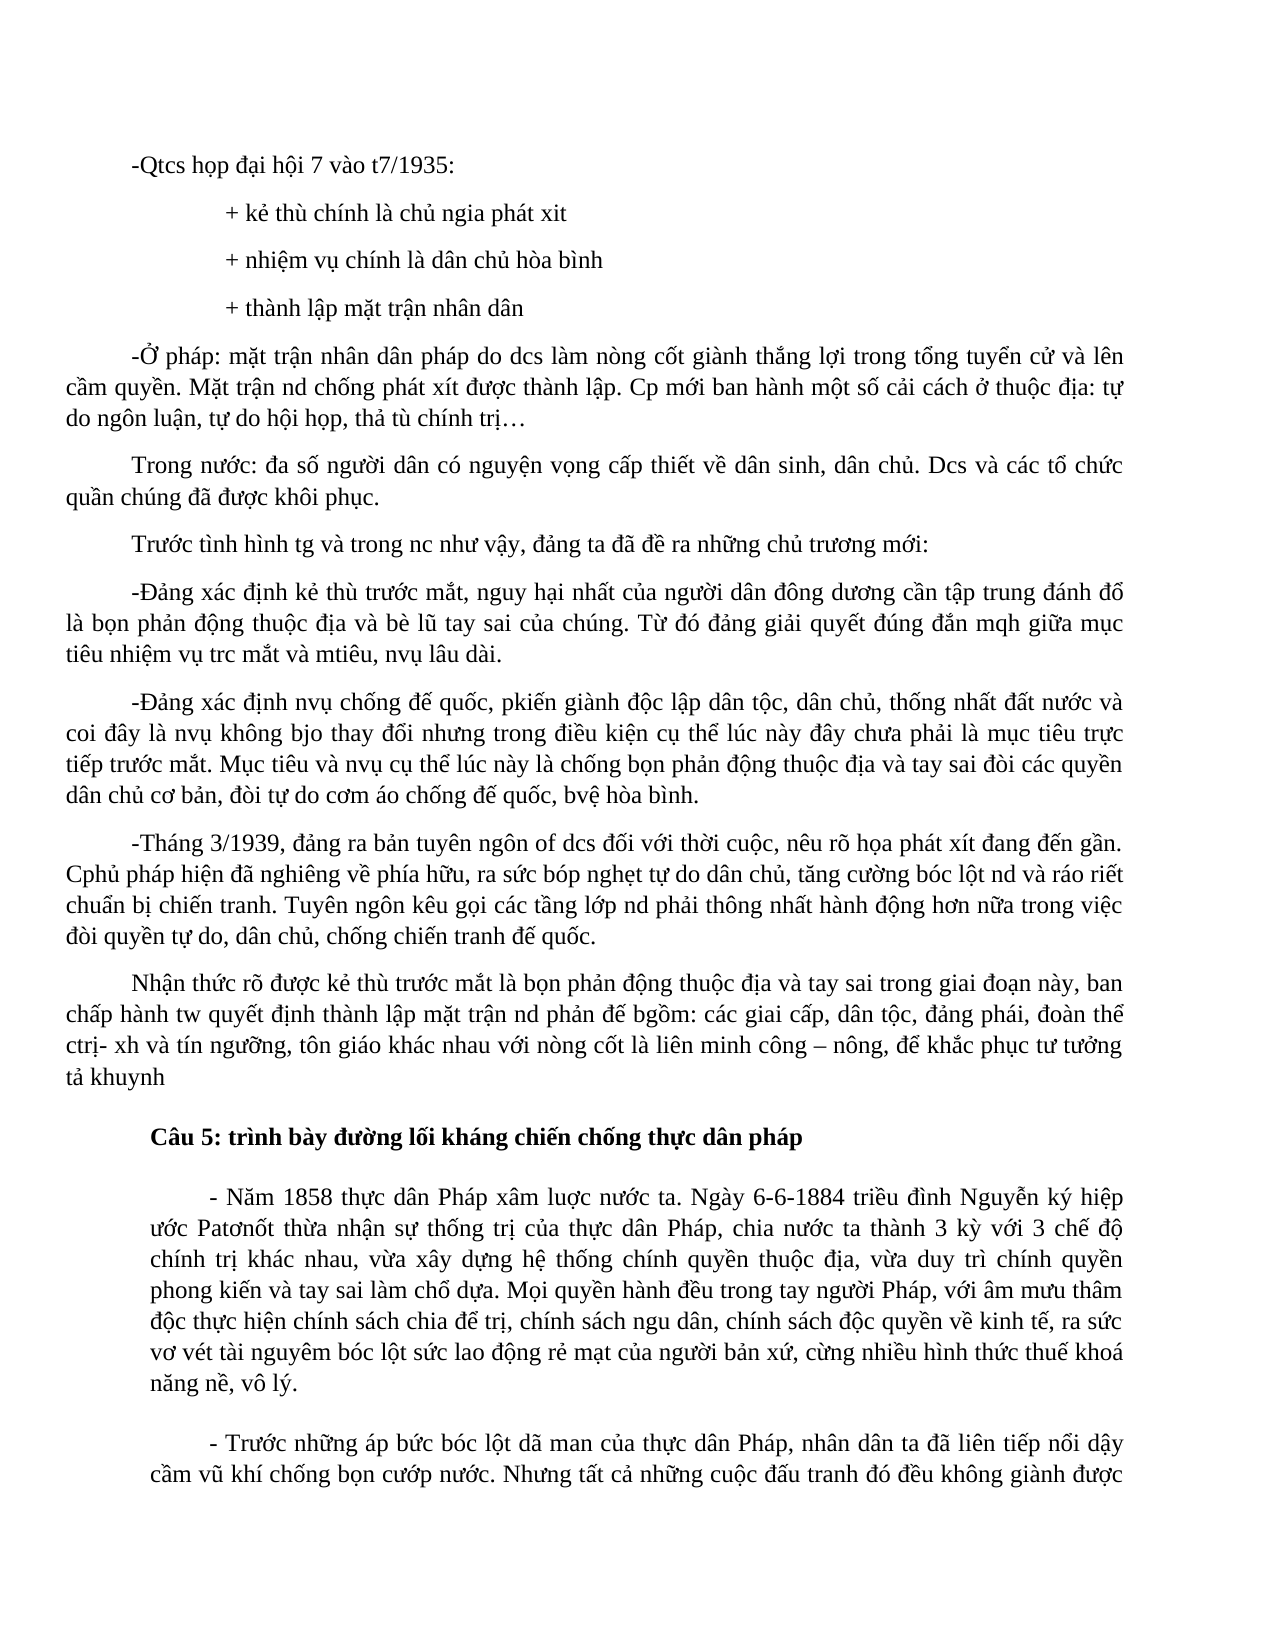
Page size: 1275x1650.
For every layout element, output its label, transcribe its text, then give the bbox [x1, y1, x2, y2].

text -Tháng 3/1939, đảng ra bản tuyên ngôn of dcs đối với thời cuộc, nêu rõ họa phát xít đang đến gần. Cphủ pháp hiện đã nghiêng về phía hữu, ra sức bóp nghẹt tự do dân chủ, tăng cường bóc lột nd và ráo riết chuẩn bị chiến tranh. Tuyên ngôn kêu gọi các tầng lớp nd phải thông nhất hành động hơn nữa trong việc đòi quyền tự do, dân chủ, chống chiến tranh đế quốc. [66, 828, 1125, 949]
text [150, 1428, 1125, 1488]
text Nhận thức rõ được kẻ thù trước mắt là bọn phản động thuộc địa và tay sai trong giai đoạn này, ban chấp hành tw quyết định thành lập mặt trận nd phản đế bgồm: các giai cấp, dân tộc, đảng phái, đoàn thể ctrị- xh và tín ngưỡng, tôn giáo khác nhau với nòng cốt là liên minh công – nông, để khắc phục tư tưởng tả khuynh [66, 968, 1125, 1090]
text -Đảng xác định kẻ thù trước mắt, nguy hại nhất của người dân đông dương cần tập trung đánh đổ là bọn phản động thuộc địa và bè lũ tay sai của chúng. Từ đó đảng giải quyết đúng đắn mqh giữa mục tiêu nhiệm vụ trc mắt và mtiêu, nvụ lâu dài. [66, 577, 1125, 668]
text -Ở pháp: mặt trận nhân dân pháp do dcs làm nòng cốt giành thắng lợi trong tổng tuyển cử và lên cầm quyền. Mặt trận nd chống phát xít được thành lập. Cp mới ban hành một số cải cách ở thuộc địa: tự do ngôn luận, tự do hội họp, thả tù chính trị… [66, 341, 1125, 432]
text -Đảng xác định nvụ chống đế quốc, pkiến giành độc lập dân tộc, dân chủ, thống nhất đất nước và coi đây là nvụ không bjo thay đổi nhưng trong điều kiện cụ thể lúc này đây chưa phải là mục tiêu trực tiếp trước mắt. Mục tiêu và nvụ cụ thể lúc này là chống bọn phản động thuộc địa và tay sai đòi các quyền dân chủ cơ bản, đòi tự do cơm áo chống đế quốc, bvệ hòa bình. [66, 687, 1125, 809]
text + thành lập mặt trận nhân dân [66, 293, 1125, 322]
text Trước tình hình tg và trong nc như vậy, đảng ta đã đề ra những chủ trương mới: [66, 529, 1125, 558]
text + nhiệm vụ chính là dân chủ hòa bình [66, 245, 1125, 274]
text Trong nước: đa số người dân có nguyện vọng cấp thiết về dân sinh, dân chủ. Dcs và các tổ chức quần chúng đã được khôi phục. [66, 451, 1125, 510]
text - Năm 1858 thực dân Pháp xâm luợc nước ta. Ngày 6-6-1884 triều đình Nguyễn ký hiệp ước Patơnốt thừa nhận sự thống trị của thực dân Pháp, chia nước ta thành 3 kỳ với 3 chế độ chính trị khác nhau, vừa xây dựng hệ thống chính quyền thuộc địa, vừa duy trì chính quyền phong kiến và tay sai làm chổ dựa. Mọi quyền hành đều trong tay người Pháp, với âm mưu thâm độc thực hiện chính sách chia để trị, chính sách ngu dân, chính sách độc quyền về kinh tế, ra sức vơ vét tài nguyêm bóc lột sức lao động rẻ mạt của người bản xứ, cừng nhiều hình thức thuế khoá năng nề, vô lý. [150, 1182, 1125, 1397]
text -Qtcs họp đại hội 7 vào t7/1935: [66, 150, 1125, 179]
text Câu 5: trình bày đường lối kháng chiến chống thực dân pháp [150, 1122, 1125, 1151]
text + kẻ thù chính là chủ ngia phát xit [66, 198, 1125, 226]
